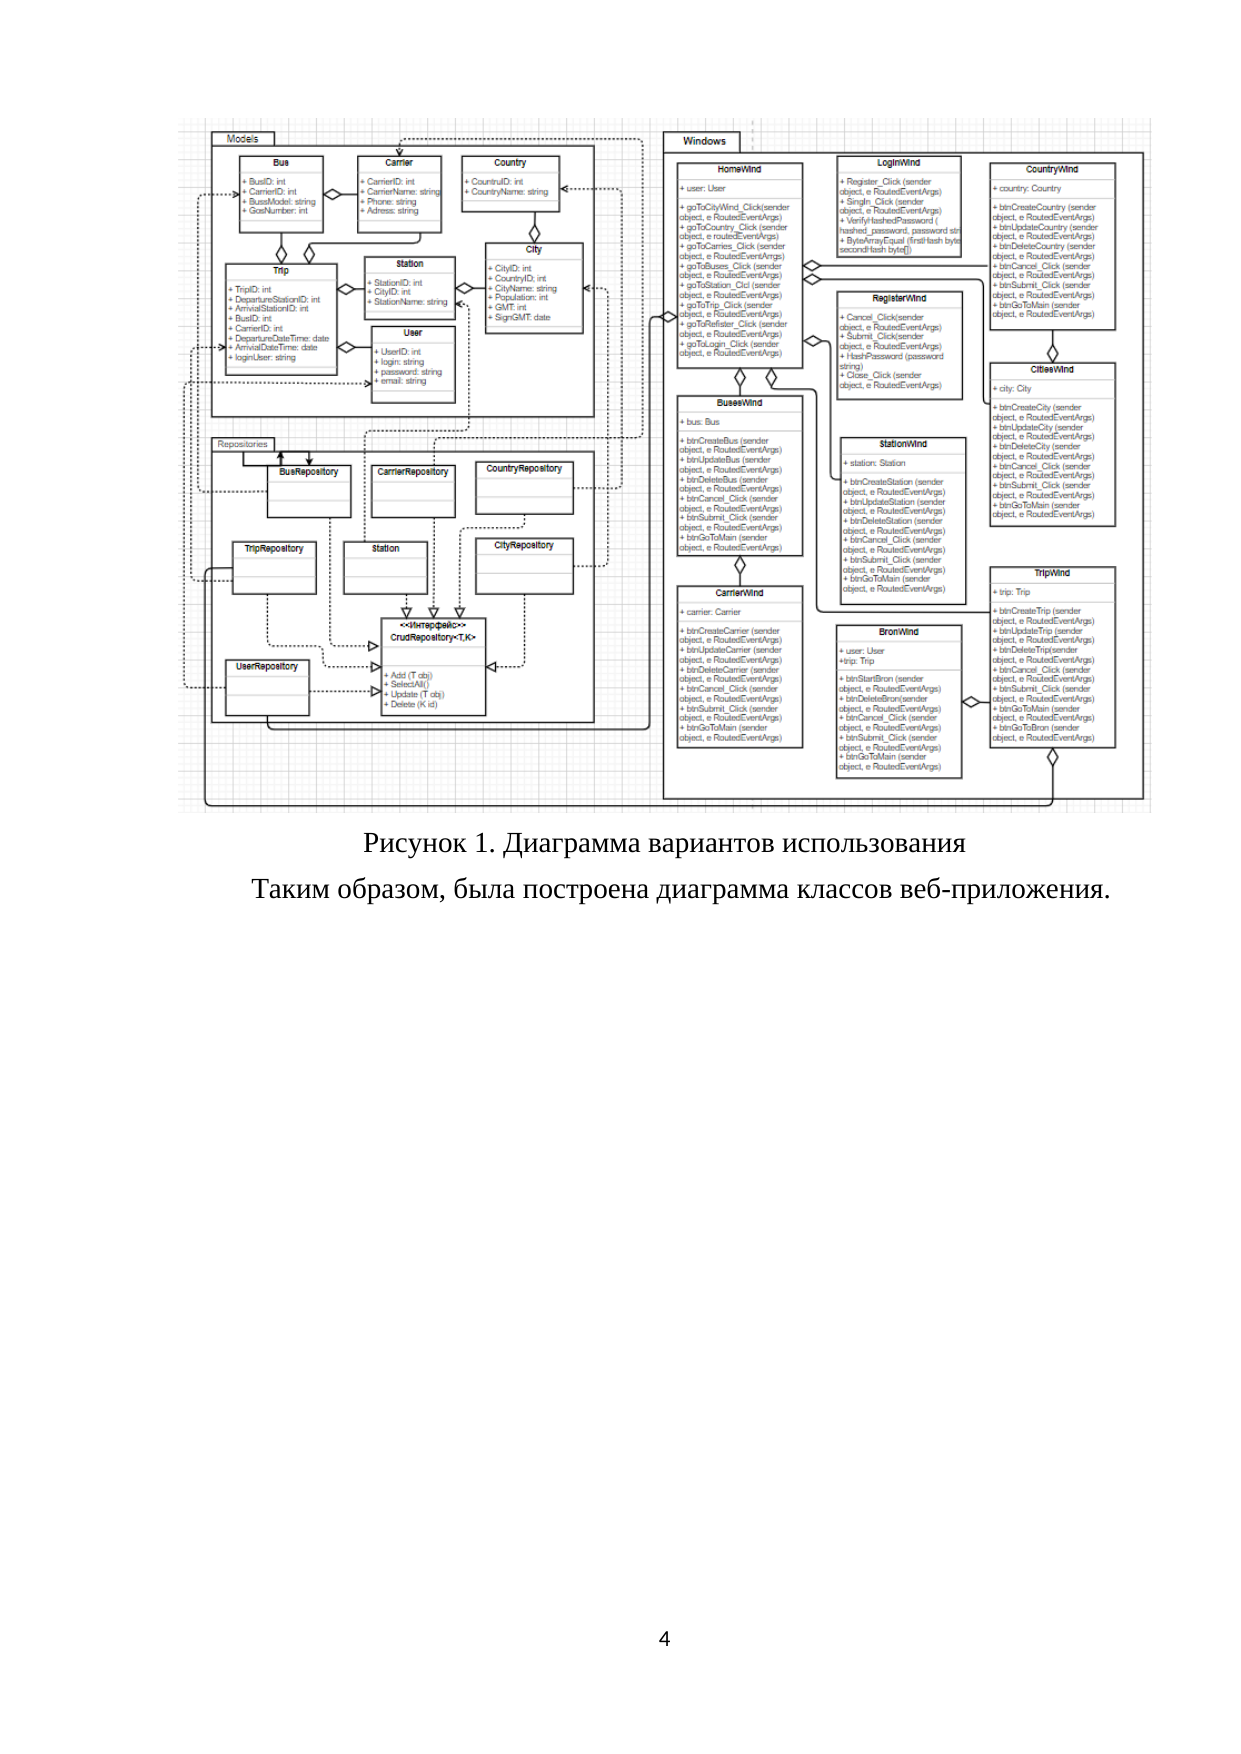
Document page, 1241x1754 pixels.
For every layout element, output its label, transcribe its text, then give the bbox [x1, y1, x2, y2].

text Таким образом, была построена диаграмма классов веб-приложения. [177, 871, 1152, 905]
picture [177, 118, 1152, 813]
text Рисунок 1. Диаграмма вариантов использования [177, 825, 1152, 859]
